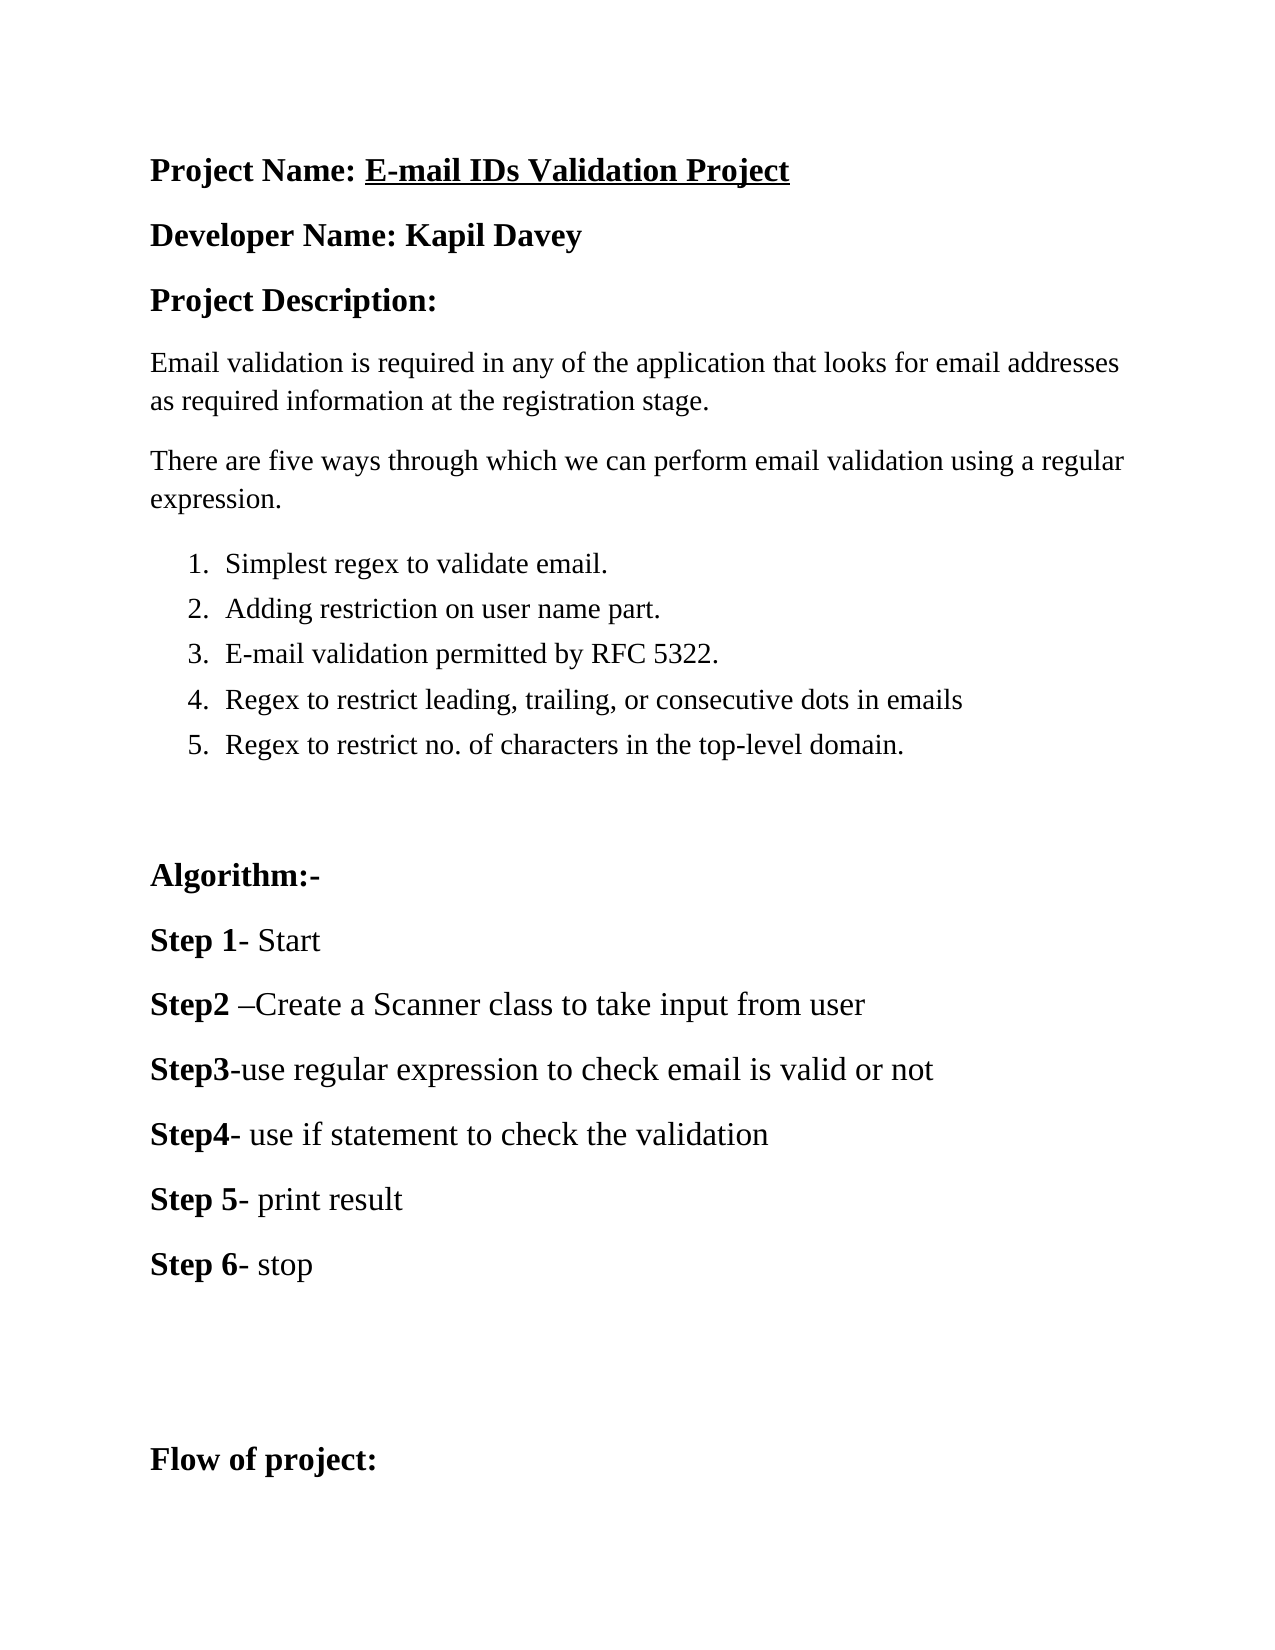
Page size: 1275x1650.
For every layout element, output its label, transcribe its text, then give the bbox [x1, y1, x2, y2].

text Step 5- print result [150, 1179, 1125, 1218]
text Step 1- Start [150, 920, 1125, 958]
text There are five ways through which we can perform email validation using a regular expression. [150, 443, 1125, 515]
list Simplest regex to validate email. [187, 541, 1125, 579]
list Regex to restrict no. of characters in the top-level domain. [187, 722, 1125, 761]
list E-mail validation permitted by RFC 5322. [187, 631, 1125, 670]
text Step4- use if statement to check the validation [150, 1114, 1125, 1153]
text Step3-use regular expression to check email is valid or not [150, 1049, 1125, 1088]
text Flow of project: [150, 1439, 1125, 1477]
text Developer Name: Kapil Davey [150, 215, 1125, 253]
list Adding restriction on user name part. [187, 586, 1125, 625]
list Regex to restrict leading, trailing, or consecutive dots in emails [187, 676, 1125, 716]
text Step 6- stop [150, 1244, 1125, 1283]
text Email validation is required in any of the application that looks for email addresses as required information at the registration stage. [150, 345, 1125, 417]
text Algorithm:- [150, 855, 1125, 893]
text Project Name: E-mail IDs Validation Project [150, 150, 1125, 188]
text Step2 –Create a Scanner class to take input from user [150, 985, 1125, 1023]
text Project Description: [150, 280, 1125, 318]
